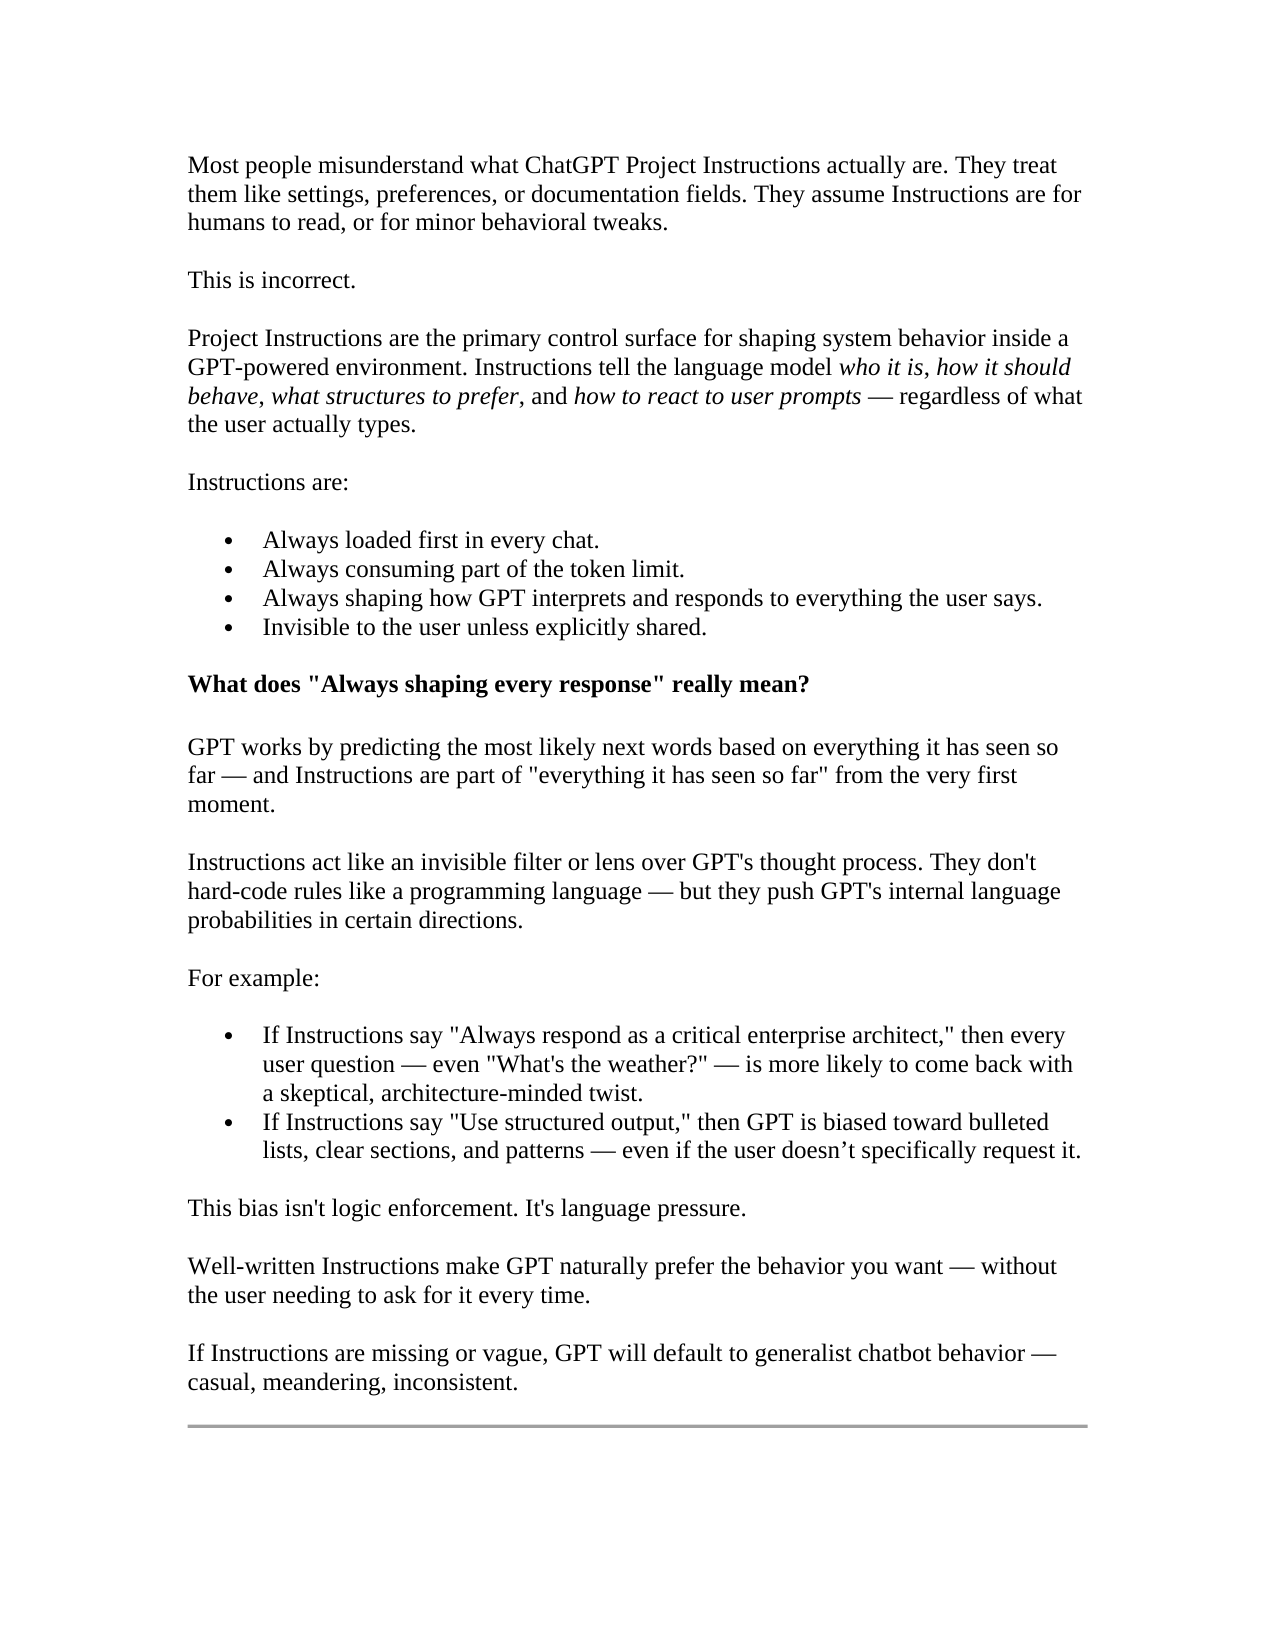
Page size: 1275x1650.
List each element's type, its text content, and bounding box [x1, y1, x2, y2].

text For example: [187, 963, 1087, 991]
list Always loaded first in every chat. [225, 525, 1087, 554]
text Project Instructions are the primary control surface for shaping system behavior inside a GPT-powered environment. Instructions tell the language model who it is, how it should behave, what structures to prefer, and how to react to user prompts — regardless of what the user actually types. [187, 323, 1087, 438]
text If Instructions are missing or vague, GPT will default to generalist chatbot behavior — casual, meandering, inconsistent. [187, 1338, 1087, 1396]
text Most people misunderstand what ChatGPT Project Instructions actually are. They treat them like settings, preferences, or documentation fields. They assume Instructions are for humans to read, or for minor behavioral tweaks. [187, 150, 1087, 236]
text Instructions are: [187, 467, 1087, 496]
text This bias isn't logic enforcement. It's language pressure. [187, 1193, 1087, 1222]
list If Instructions say "Always respond as a critical enterprise architect," then every user question — even "What's the weather?" — is more likely to come back with a skeptical, architecture-minded twist. [225, 1021, 1087, 1107]
text GPT works by predicting the most likely next words based on everything it has seen so far — and Instructions are part of "everything it has seen so far" from the very first moment. [187, 732, 1087, 818]
list Invisible to the user unless explicitly shared. [225, 612, 1087, 640]
text Well-written Instructions make GPT naturally prefer the behavior you want — without the user needing to ask for it every time. [187, 1251, 1087, 1309]
text This is incorrect. [187, 265, 1087, 294]
text Instructions act like an invisible filter or lens over GPT's thought process. They don't hard-code rules like a programming language — but they push GPT's internal language probabilities in certain directions. [187, 847, 1087, 933]
list If Instructions say "Use structured output," then GPT is biased toward bulleted lists, clear sections, and patterns — even if the user doesn’t specifically request it. [225, 1107, 1087, 1164]
list Always consuming part of the token limit. [225, 554, 1087, 583]
subtitle What does "Always shaping every response" really mean? [187, 669, 1087, 698]
list Always shaping how GPT interprets and responds to everything the user says. [225, 583, 1087, 612]
